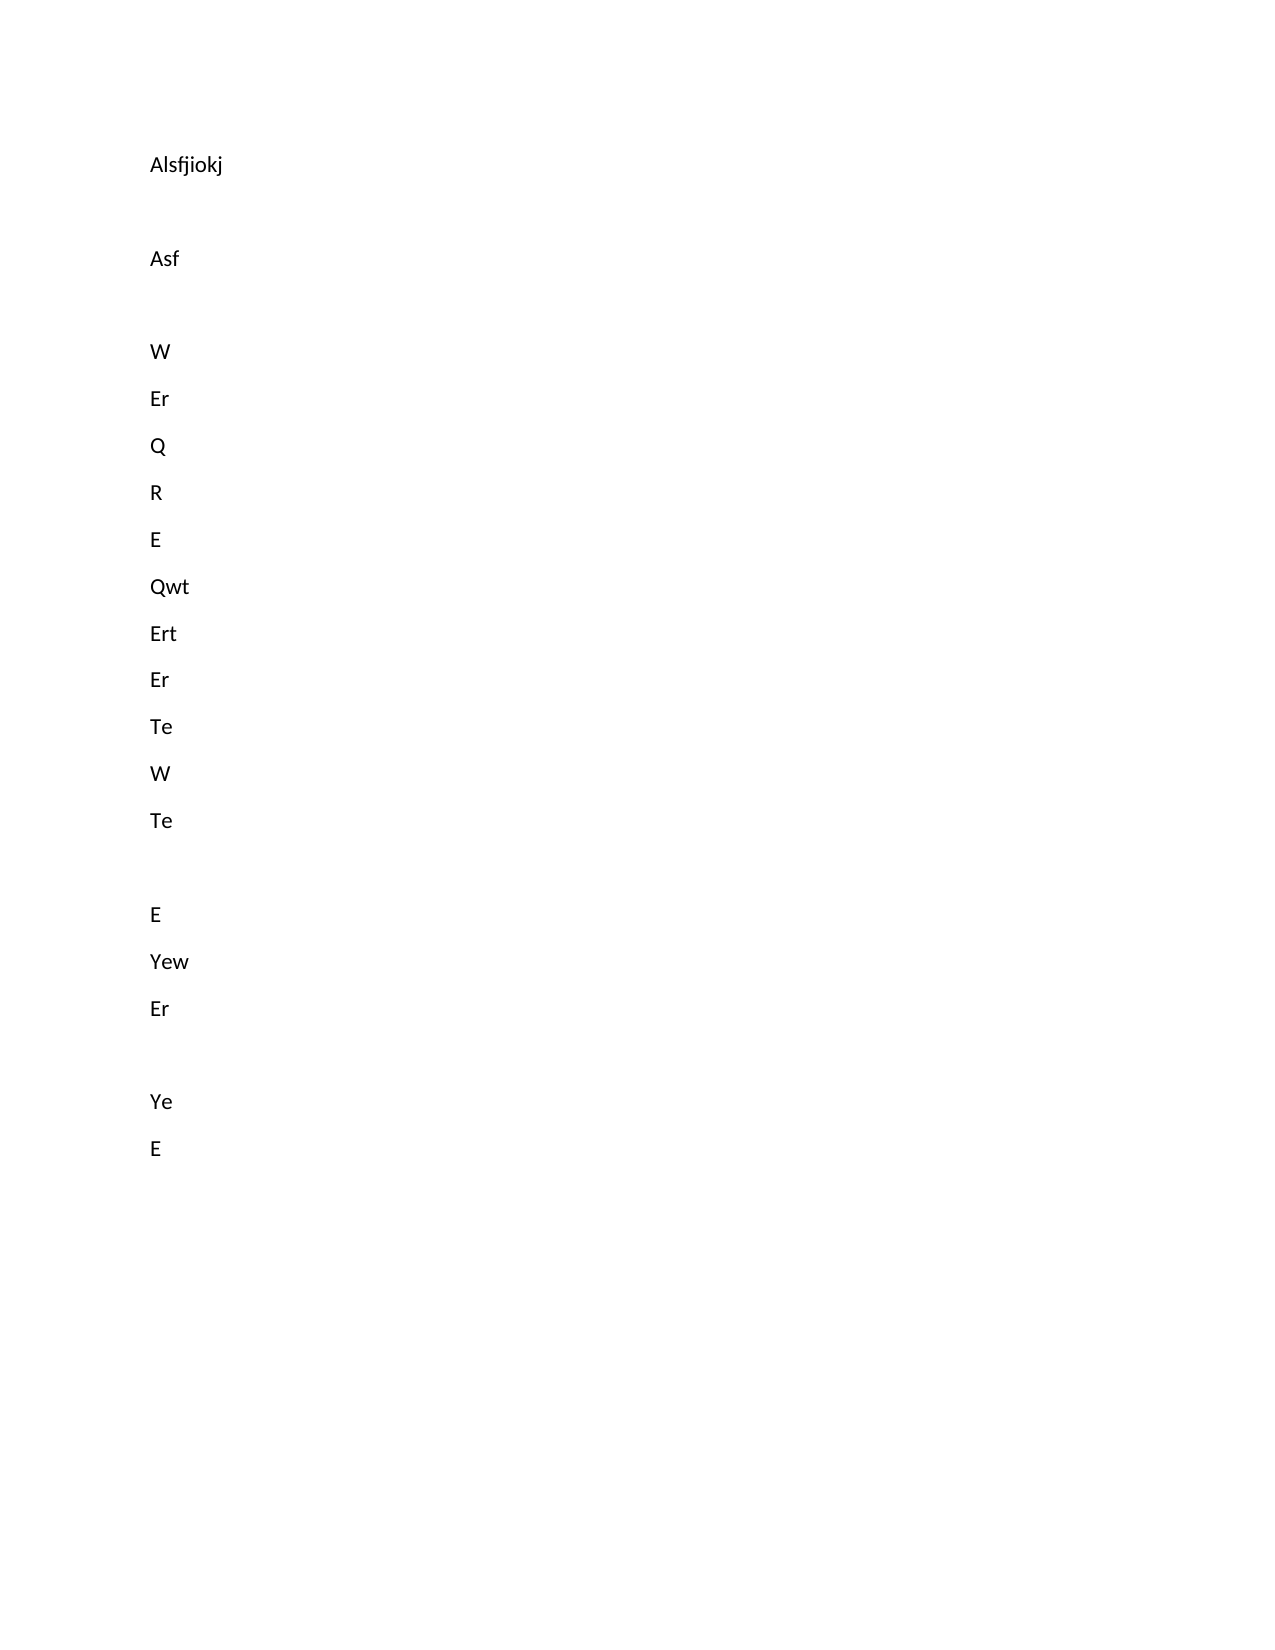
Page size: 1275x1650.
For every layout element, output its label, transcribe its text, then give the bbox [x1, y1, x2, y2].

text Asf [150, 244, 1125, 272]
text W [150, 759, 1125, 787]
text Er [150, 384, 1125, 412]
text E [150, 900, 1125, 928]
text Te [150, 806, 1125, 834]
text Qwt [150, 572, 1125, 600]
text W [150, 337, 1125, 366]
text E [150, 525, 1125, 553]
text Te [150, 712, 1125, 741]
text Er [150, 666, 1125, 694]
text E [150, 1134, 1125, 1162]
text Q [150, 431, 1125, 459]
text Ye [150, 1087, 1125, 1116]
text Er [150, 994, 1125, 1022]
text Yew [150, 947, 1125, 975]
text R [150, 478, 1125, 506]
text Ert [150, 619, 1125, 647]
text Alsfjiokj [150, 150, 1125, 178]
